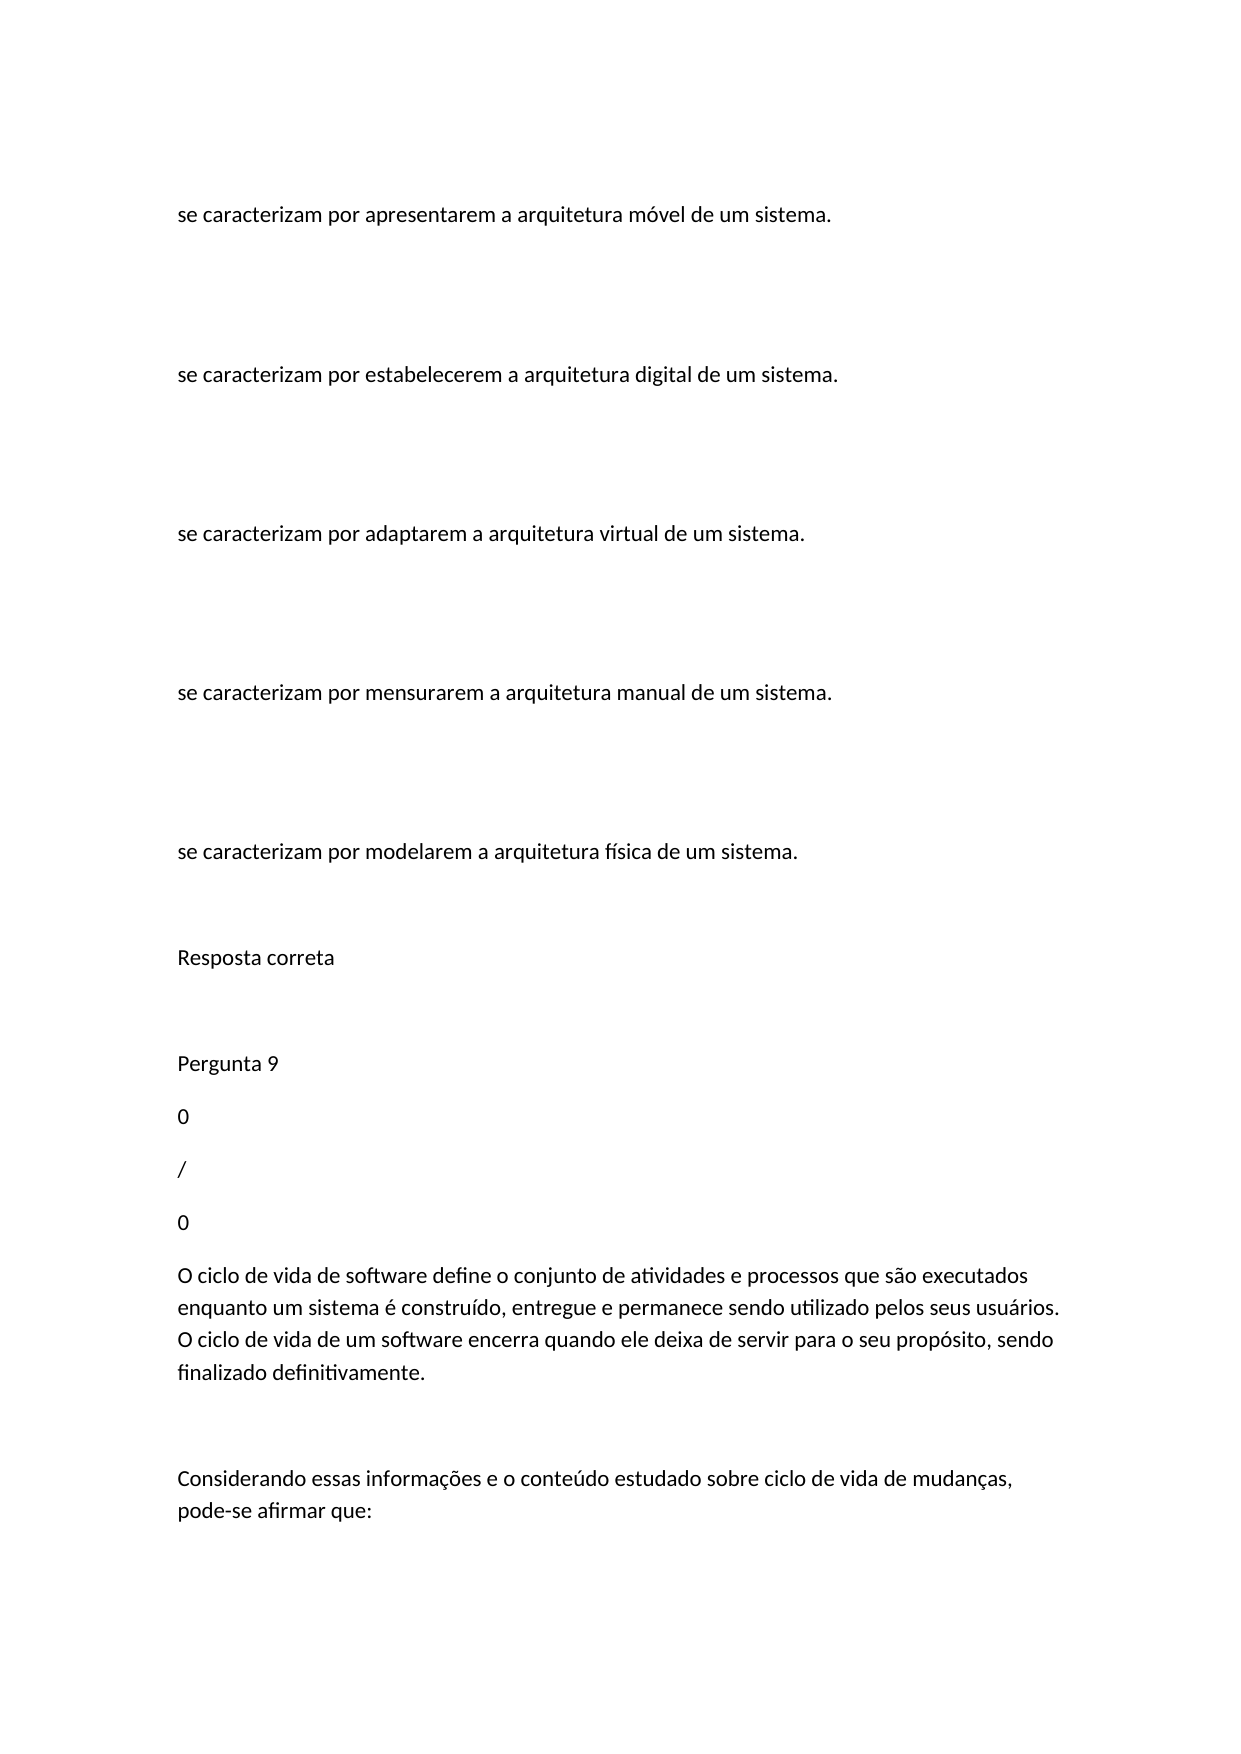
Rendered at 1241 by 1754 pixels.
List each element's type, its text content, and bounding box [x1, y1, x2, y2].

text se caracterizam por adaptarem a arquitetura virtual de um sistema. [177, 519, 1063, 547]
text O ciclo de vida de software define o conjunto de atividades e processos que são executados enquanto um sistema é construído, entregue e permanece sendo utilizado pelos seus usuários. O ciclo de vida de um software encerra quando ele deixa de servir para o seu propósito, sendo finalizado definitivamente. [177, 1261, 1063, 1386]
text 0 [177, 1102, 1063, 1130]
text se caracterizam por modelarem a arquitetura física de um sistema. [177, 837, 1063, 865]
text se caracterizam por apresentarem a arquitetura móvel de um sistema. [177, 201, 1063, 229]
text se caracterizam por mensurarem a arquitetura manual de um sistema. [177, 678, 1063, 706]
text se caracterizam por estabelecerem a arquitetura digital de um sistema. [177, 360, 1063, 388]
text / [177, 1155, 1063, 1183]
text Pergunta 9 [177, 1049, 1063, 1077]
text 0 [177, 1208, 1063, 1236]
text Resposta correta [177, 943, 1063, 971]
text Considerando essas informações e o conteúdo estudado sobre ciclo de vida de mudanças, pode-se afirmar que: [177, 1464, 1063, 1524]
